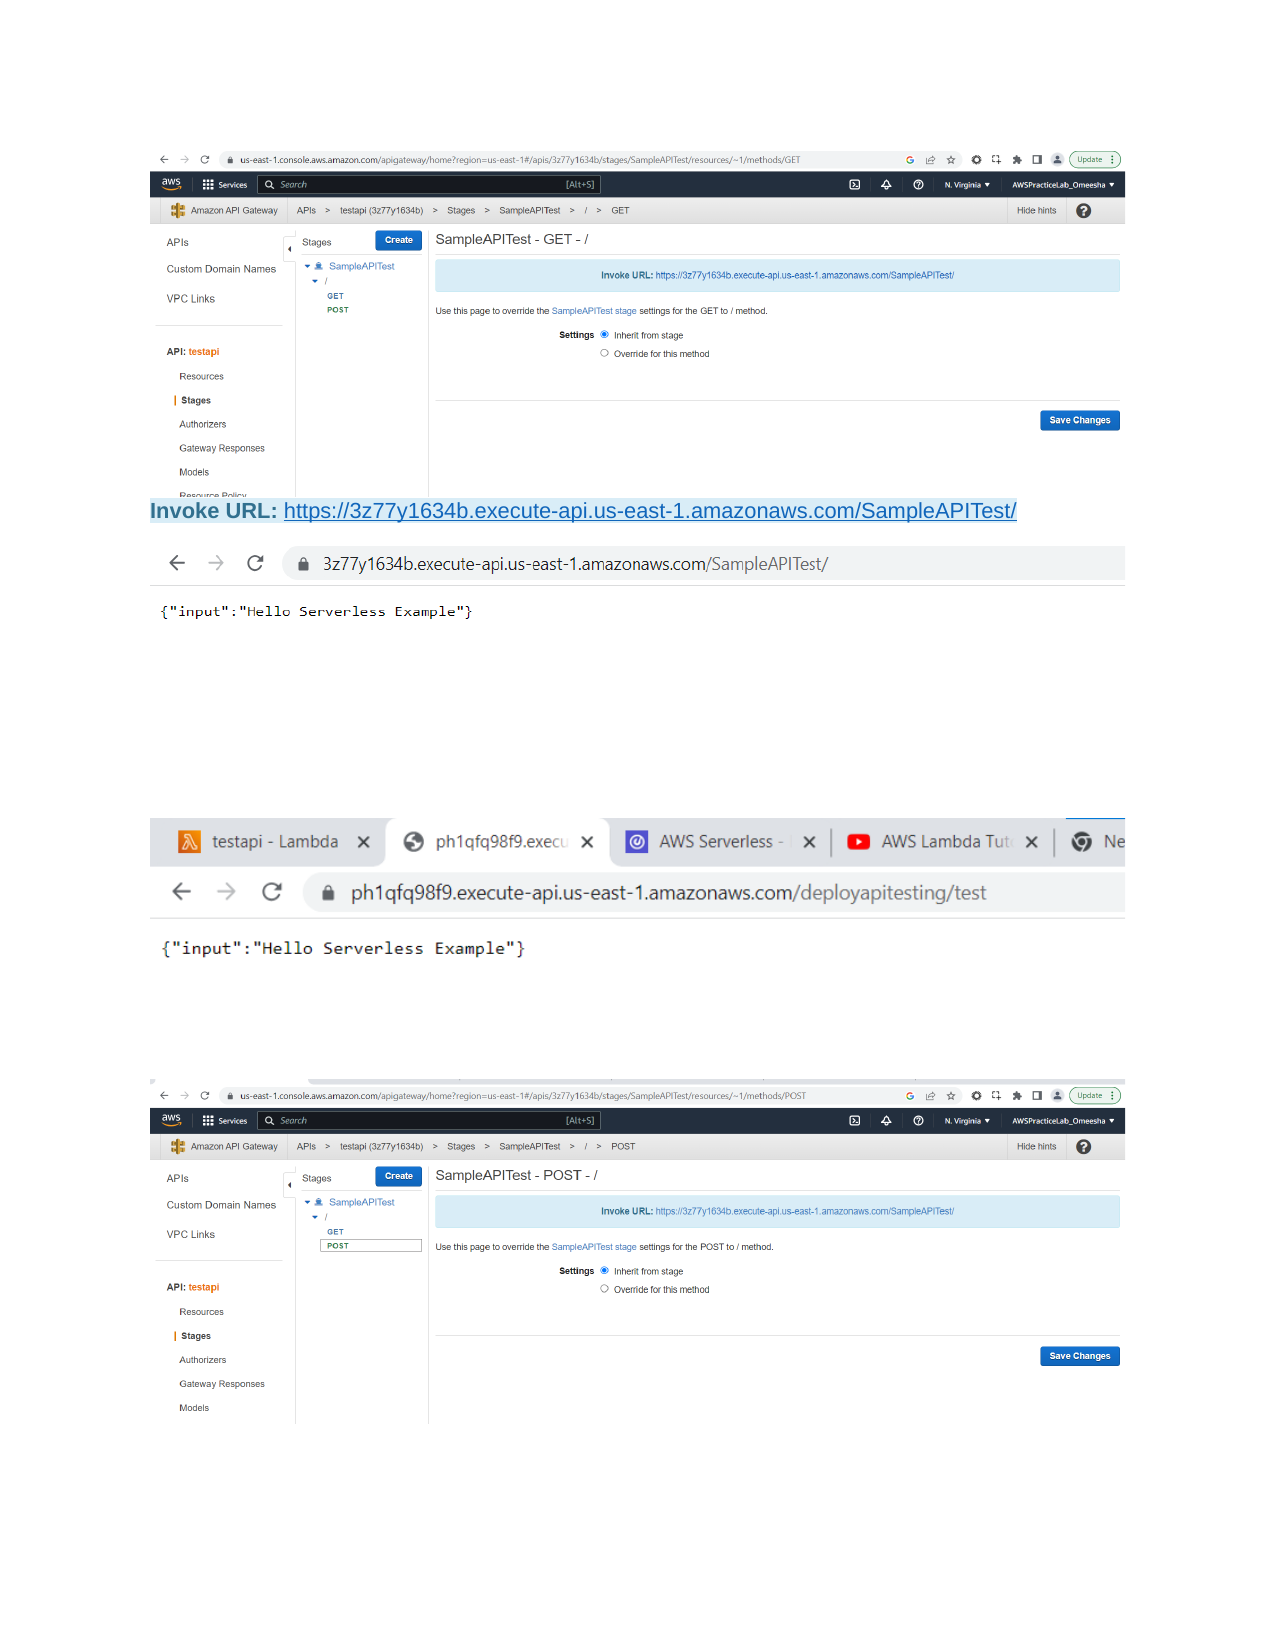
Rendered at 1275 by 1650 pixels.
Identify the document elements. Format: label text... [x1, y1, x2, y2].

picture [150, 1079, 1125, 1424]
picture [150, 818, 1125, 1014]
picture [150, 542, 1125, 816]
picture [150, 150, 1125, 497]
text Invoke URL: https://3z77y1634b.execute-api.us-east-1.amazonaws.com/SampleAPITest/ [150, 497, 1125, 523]
